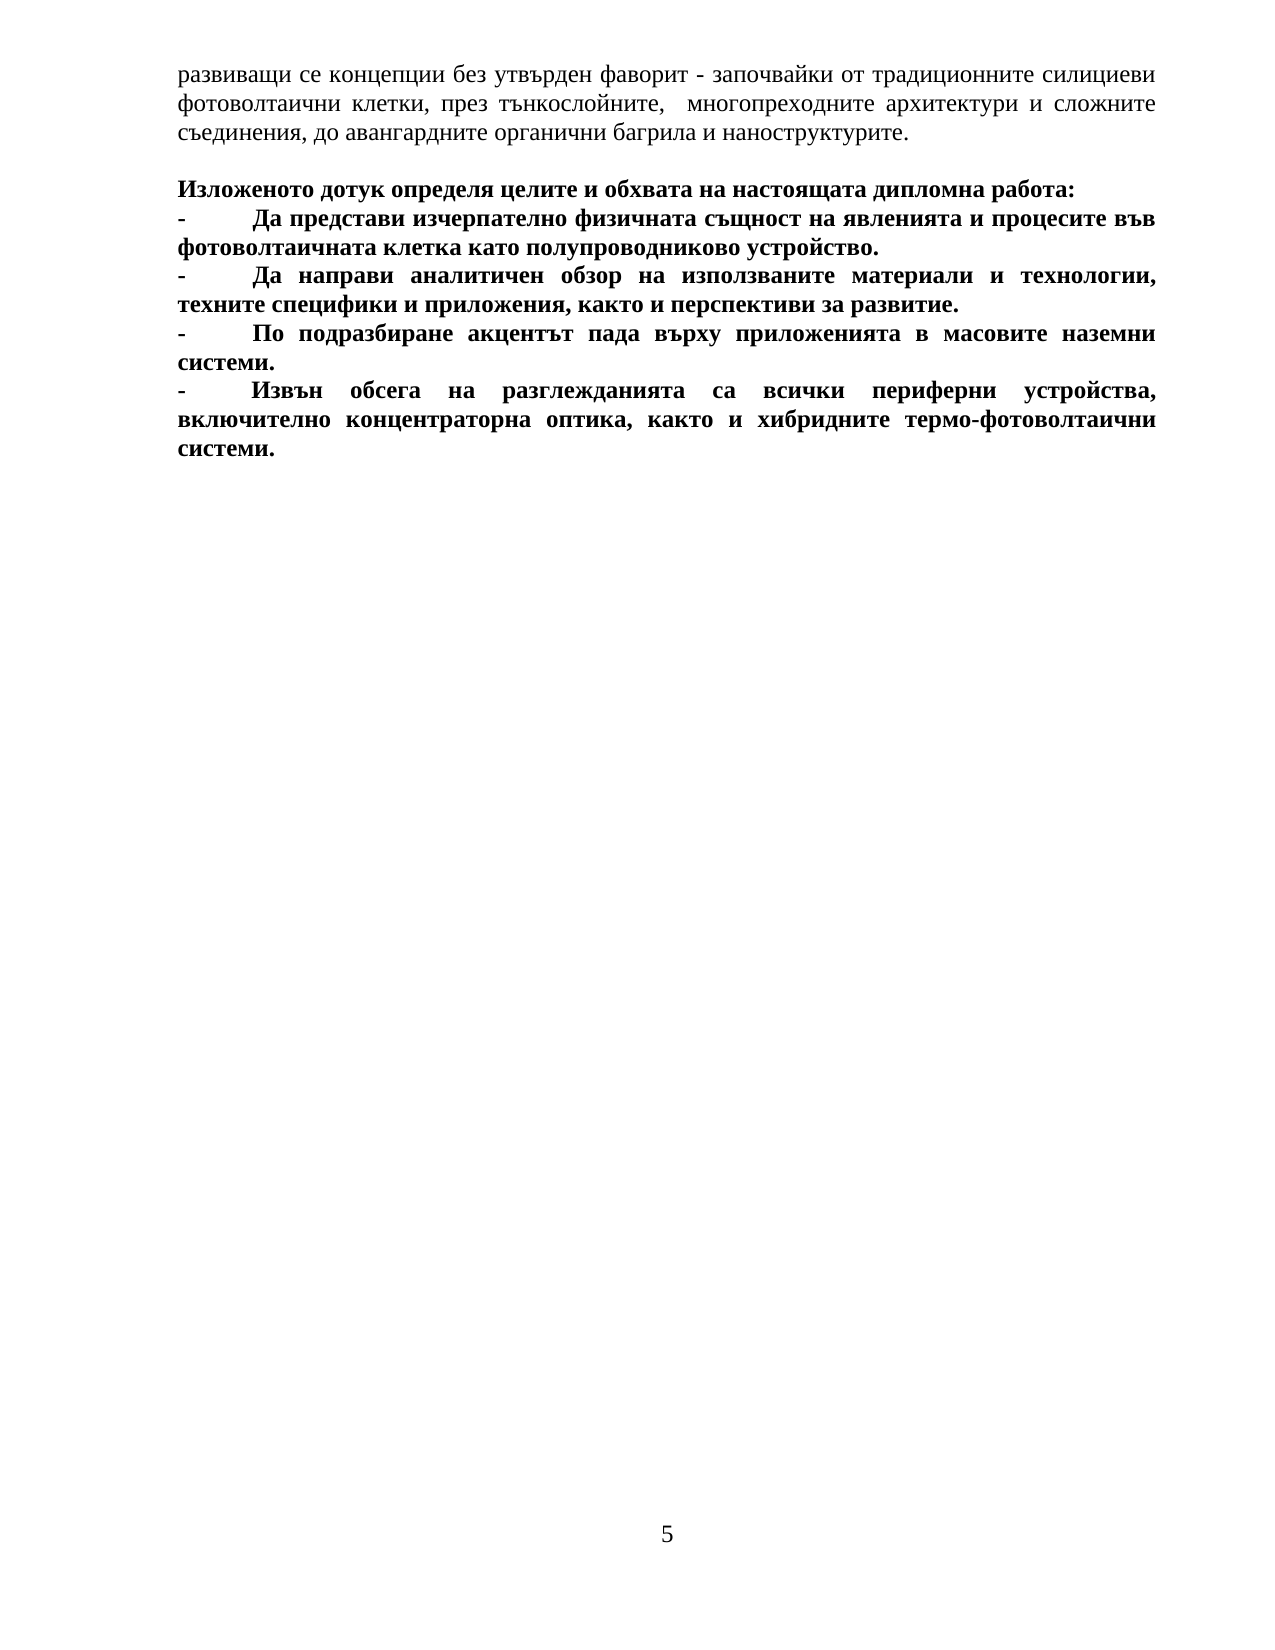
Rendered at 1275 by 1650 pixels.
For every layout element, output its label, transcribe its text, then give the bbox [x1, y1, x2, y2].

list По подразбиране акцентът пада върху приложенията в масовите наземни системи. [177, 318, 1157, 375]
text Изложеното дотук определя целите и обхвата на настоящата дипломна работа: [177, 174, 1157, 203]
list Да представи изчерпателно физичната същност на явленията и процесите във фотоволтаичната клетка като полупроводниково устройство. [177, 203, 1157, 260]
list Извън обсега на разглежданията са всички периферни устройства, включително концентраторна оптика, както и хибридните термо-фотоволтаични системи. [177, 375, 1157, 462]
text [177, 59, 1157, 145]
list Да направи аналитичен обзор на използваните материали и технологии, техните специфики и приложения, както и перспективи за развитие. [177, 260, 1157, 318]
